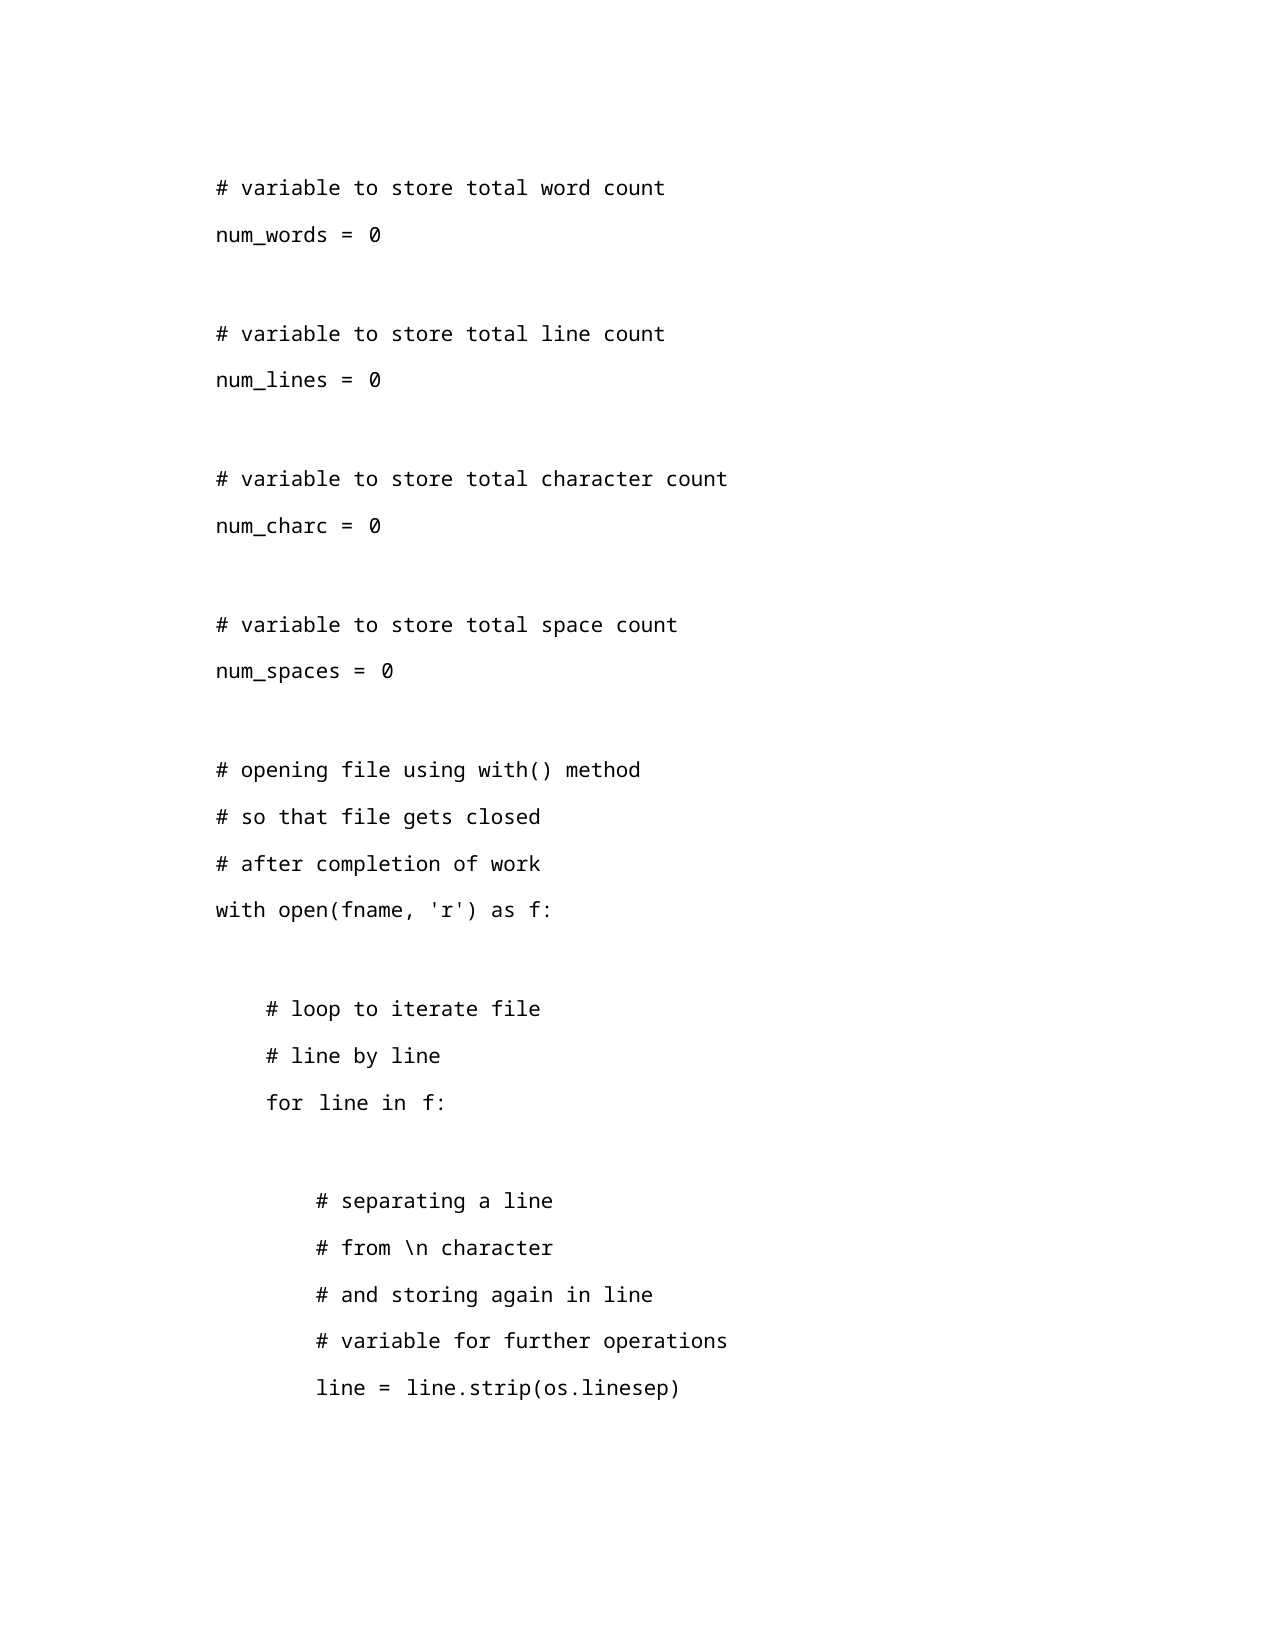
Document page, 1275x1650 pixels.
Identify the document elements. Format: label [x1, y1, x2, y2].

table_header [150, 150, 1078, 1492]
